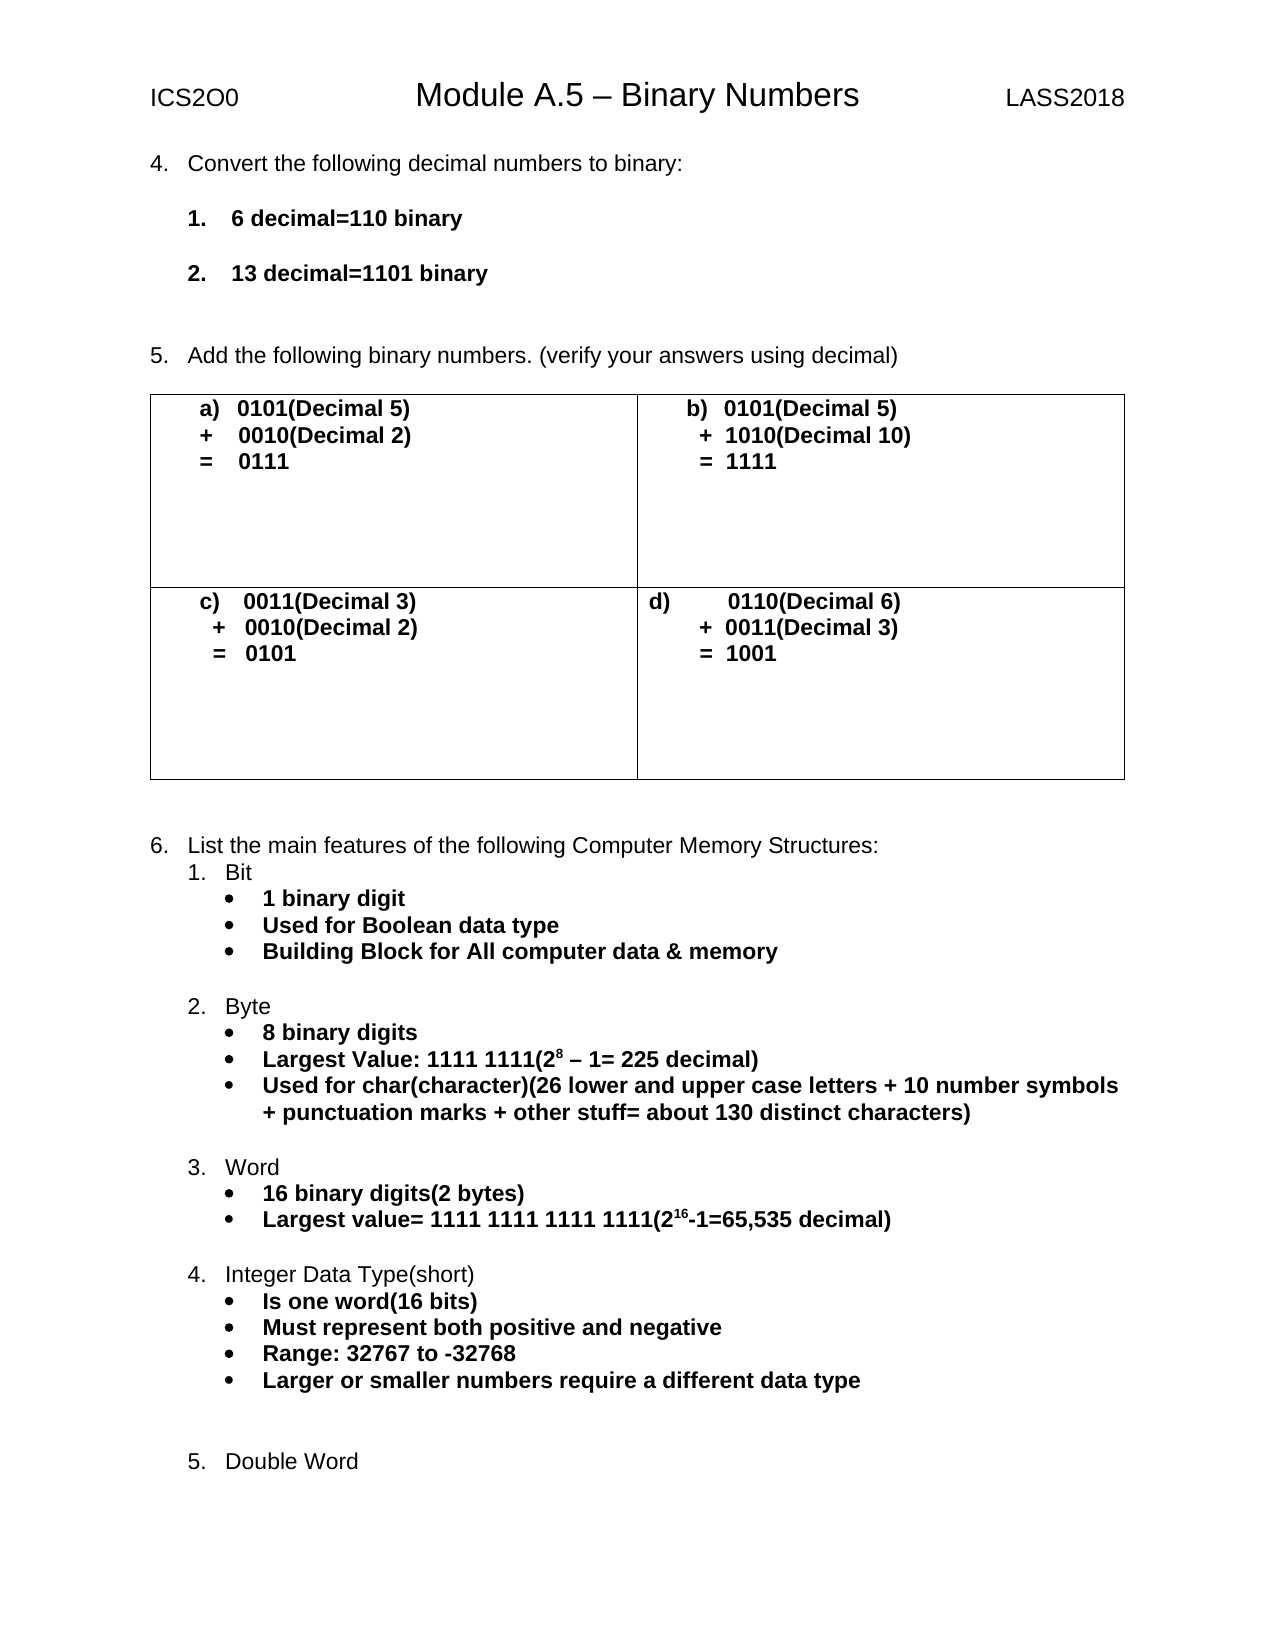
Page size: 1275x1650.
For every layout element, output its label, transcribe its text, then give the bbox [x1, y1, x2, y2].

list Must represent both positive and negative [225, 1314, 1125, 1340]
list 6 decimal=110 binary [187, 205, 1125, 260]
list Word [187, 1153, 1125, 1180]
list Convert the following decimal numbers to binary: [150, 150, 1125, 205]
table_header 0101(Decimal 5) + 1010(Decimal 10) = 1111 [638, 395, 1124, 587]
table_header 0101(Decimal 5) + 0010(Decimal 2) = 0111 [151, 395, 637, 587]
list Used for char(character)(26 lower and upper case letters + 10 number symbols + punctuation marks + other stuff= about 130 distinct characters) [225, 1072, 1125, 1153]
table_cell 0011(Decimal 3) + 0010(Decimal 2) = 0101 [151, 588, 637, 779]
list Is one word(16 bits) [225, 1288, 1125, 1314]
list Add the following binary numbers. (verify your answers using decimal) [150, 342, 1125, 368]
list Double Word [187, 1448, 1125, 1474]
list Larger or smaller numbers require a different data type [225, 1367, 1125, 1448]
list 1 binary digit [225, 885, 1125, 912]
list List the main features of the following Computer Memory Structures: [150, 832, 1125, 859]
list Largest Value: 1111 1111(28 – 1= 225 decimal) [225, 1046, 1125, 1072]
list Largest value= 1111 1111 1111 1111(216-1=65,535 decimal) [225, 1206, 1125, 1261]
list Used for Boolean data type [225, 912, 1125, 938]
list Building Block for All computer data & memory [225, 938, 1125, 993]
list Range: 32767 to -32768 [225, 1340, 1125, 1367]
table_cell d) 0110(Decimal 6) + 0011(Decimal 3) = 1001 [638, 588, 1124, 779]
list Bit [187, 859, 1125, 885]
list 13 decimal=1101 binary [187, 260, 1125, 315]
list Byte [187, 993, 1125, 1019]
list 8 binary digits [225, 1019, 1125, 1046]
list Integer Data Type(short) [187, 1261, 1125, 1288]
list 16 binary digits(2 bytes) [225, 1180, 1125, 1206]
